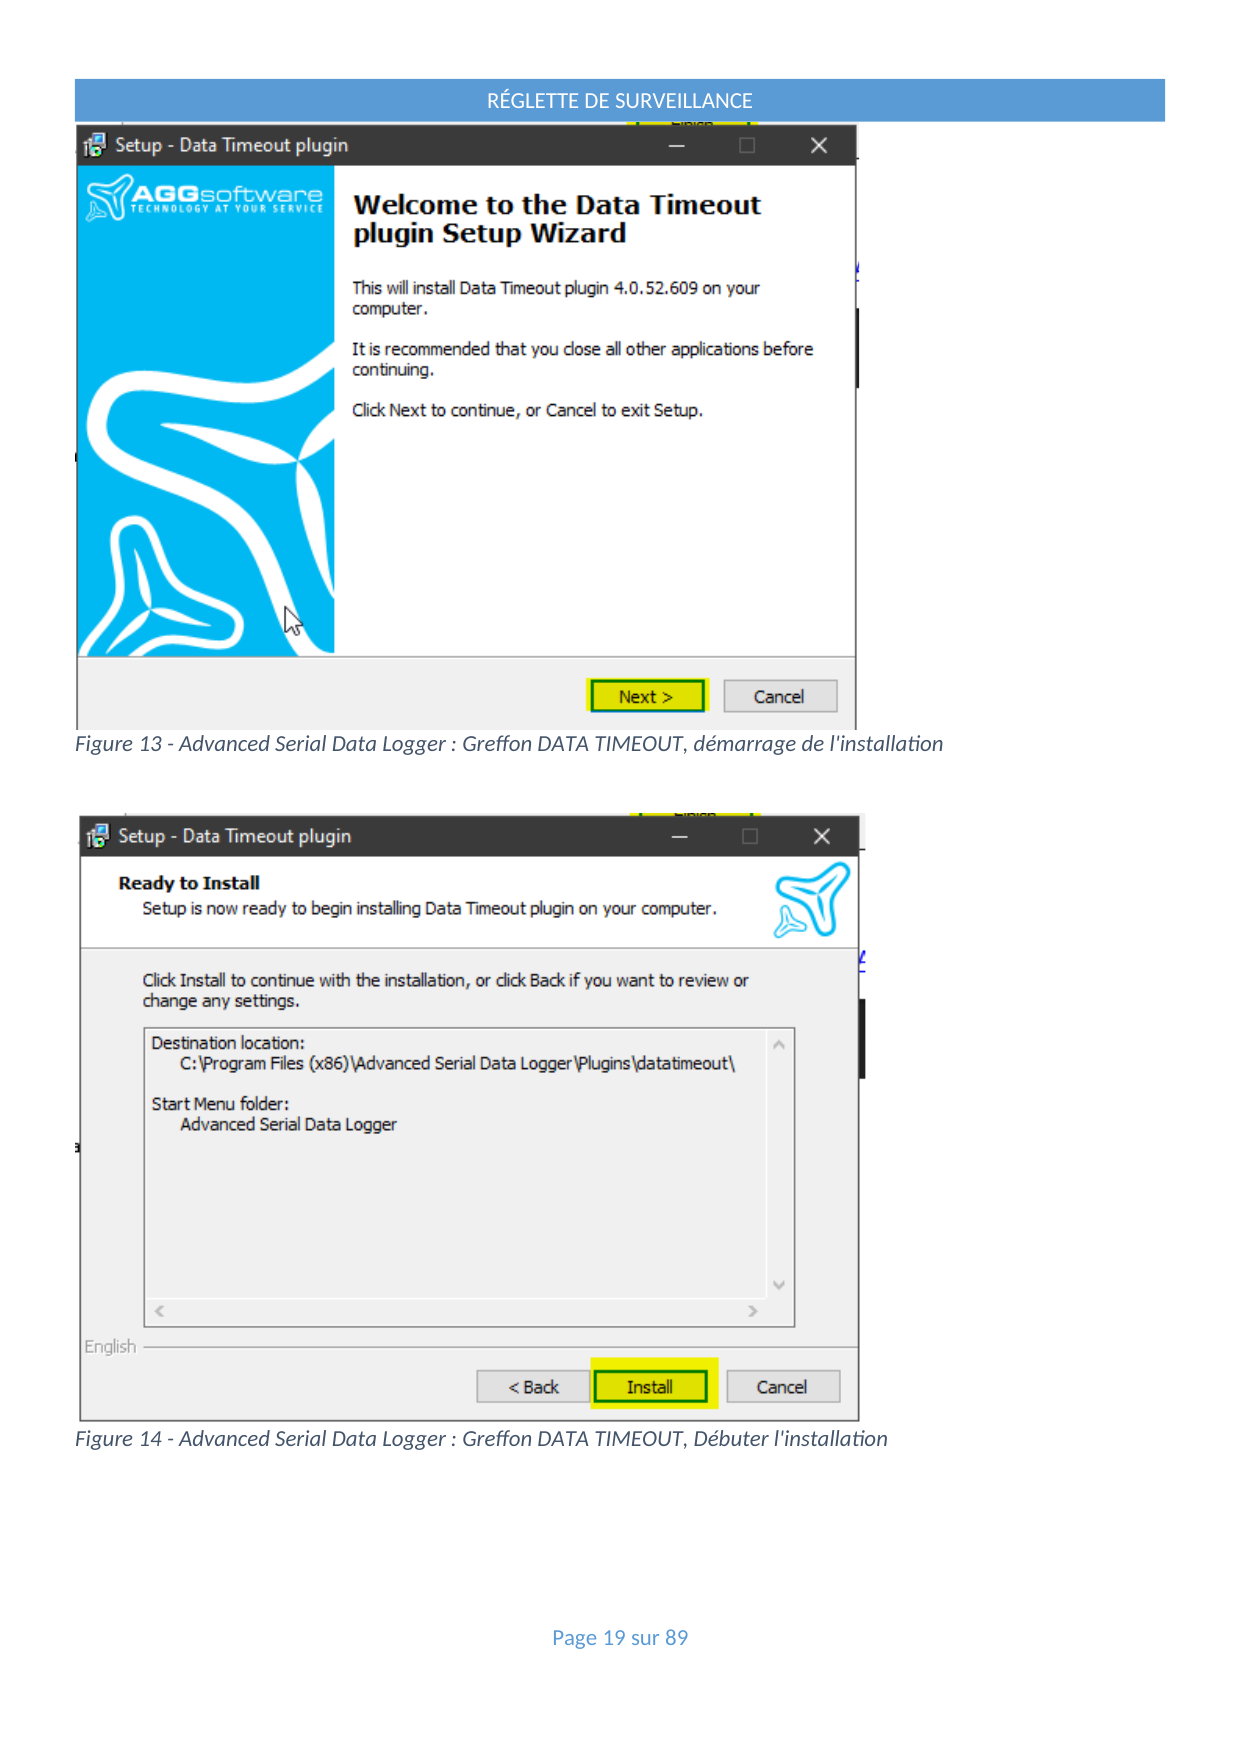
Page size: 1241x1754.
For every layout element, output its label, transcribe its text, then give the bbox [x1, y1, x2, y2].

text Figure 14 - Advanced Serial Data Logger : Greffon DATA TIMEOUT, Débuter l'installation [75, 1424, 1165, 1452]
text Figure 13 - Advanced Serial Data Logger : Greffon DATA TIMEOUT, démarrage de l'installation [75, 729, 1165, 757]
picture [75, 813, 866, 1425]
picture [75, 122, 860, 730]
